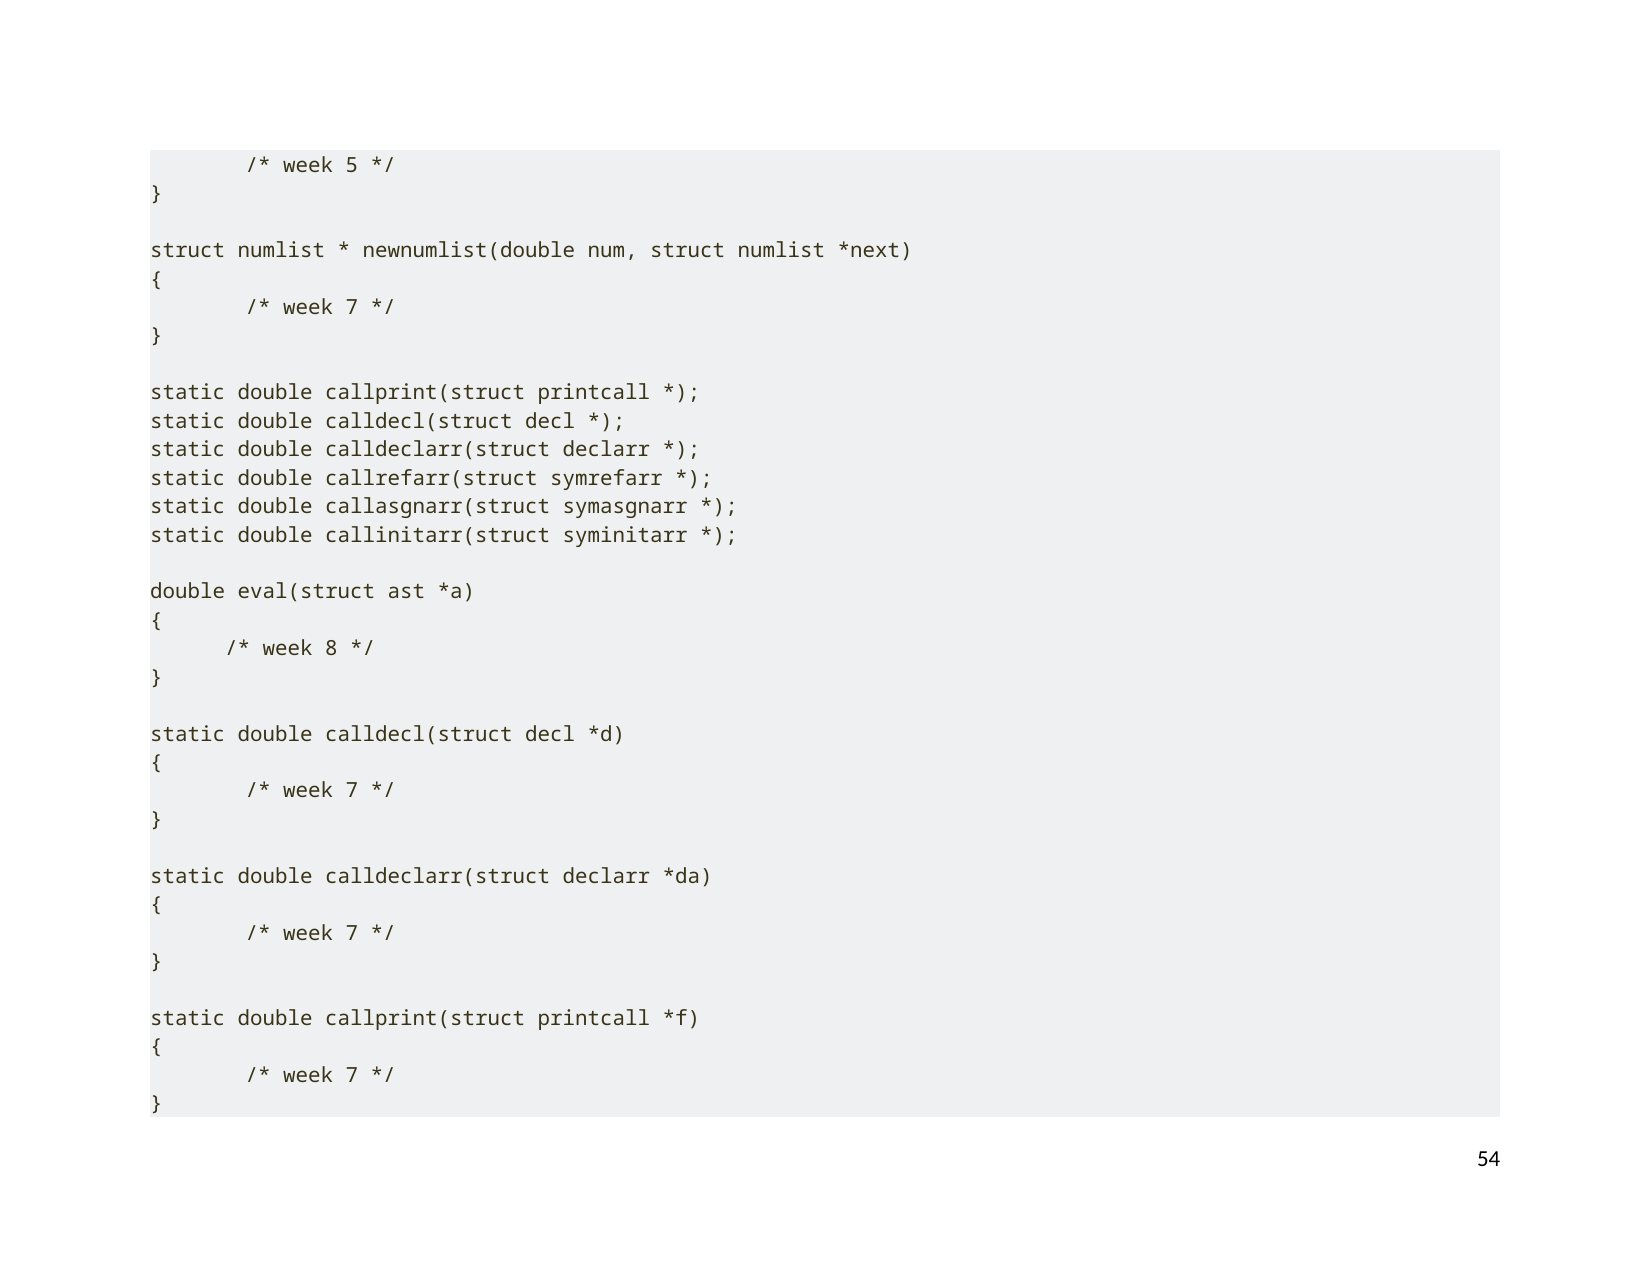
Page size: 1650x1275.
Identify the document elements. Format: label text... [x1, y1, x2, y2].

text static double callinitarr(struct syminitarr *); [150, 520, 1500, 548]
text static double calldecl(struct decl *); [150, 406, 1500, 434]
text struct numlist * newnumlist(double num, struct numlist *next) [150, 235, 1500, 264]
text static double calldecl(struct decl *d) [150, 719, 1500, 747]
text static double callrefarr(struct symrefarr *); [150, 463, 1500, 491]
text } [150, 662, 1500, 690]
text } [150, 178, 1500, 207]
text static double callprint(struct printcall *); [150, 377, 1500, 406]
text } [150, 946, 1500, 975]
text static double calldeclarr(struct declarr *da) [150, 861, 1500, 889]
text /* week 8 */ [150, 633, 1500, 662]
text /* week 7 */ [150, 1060, 1500, 1088]
text /* week 7 */ [150, 918, 1500, 946]
text { [150, 605, 1500, 633]
text /* week 7 */ [150, 776, 1500, 804]
text /* week 7 */ [150, 292, 1500, 321]
text static double callprint(struct printcall *f) [150, 1003, 1500, 1032]
text { [150, 1032, 1500, 1060]
text } [150, 1088, 1500, 1117]
text { [150, 264, 1500, 292]
text { [150, 747, 1500, 776]
text } [150, 804, 1500, 832]
text } [150, 321, 1500, 349]
text double eval(struct ast *a) [150, 577, 1500, 605]
text static double callasgnarr(struct symasgnarr *); [150, 491, 1500, 520]
text /* week 5 */ [150, 150, 1500, 178]
text { [150, 889, 1500, 918]
text static double calldeclarr(struct declarr *); [150, 434, 1500, 463]
